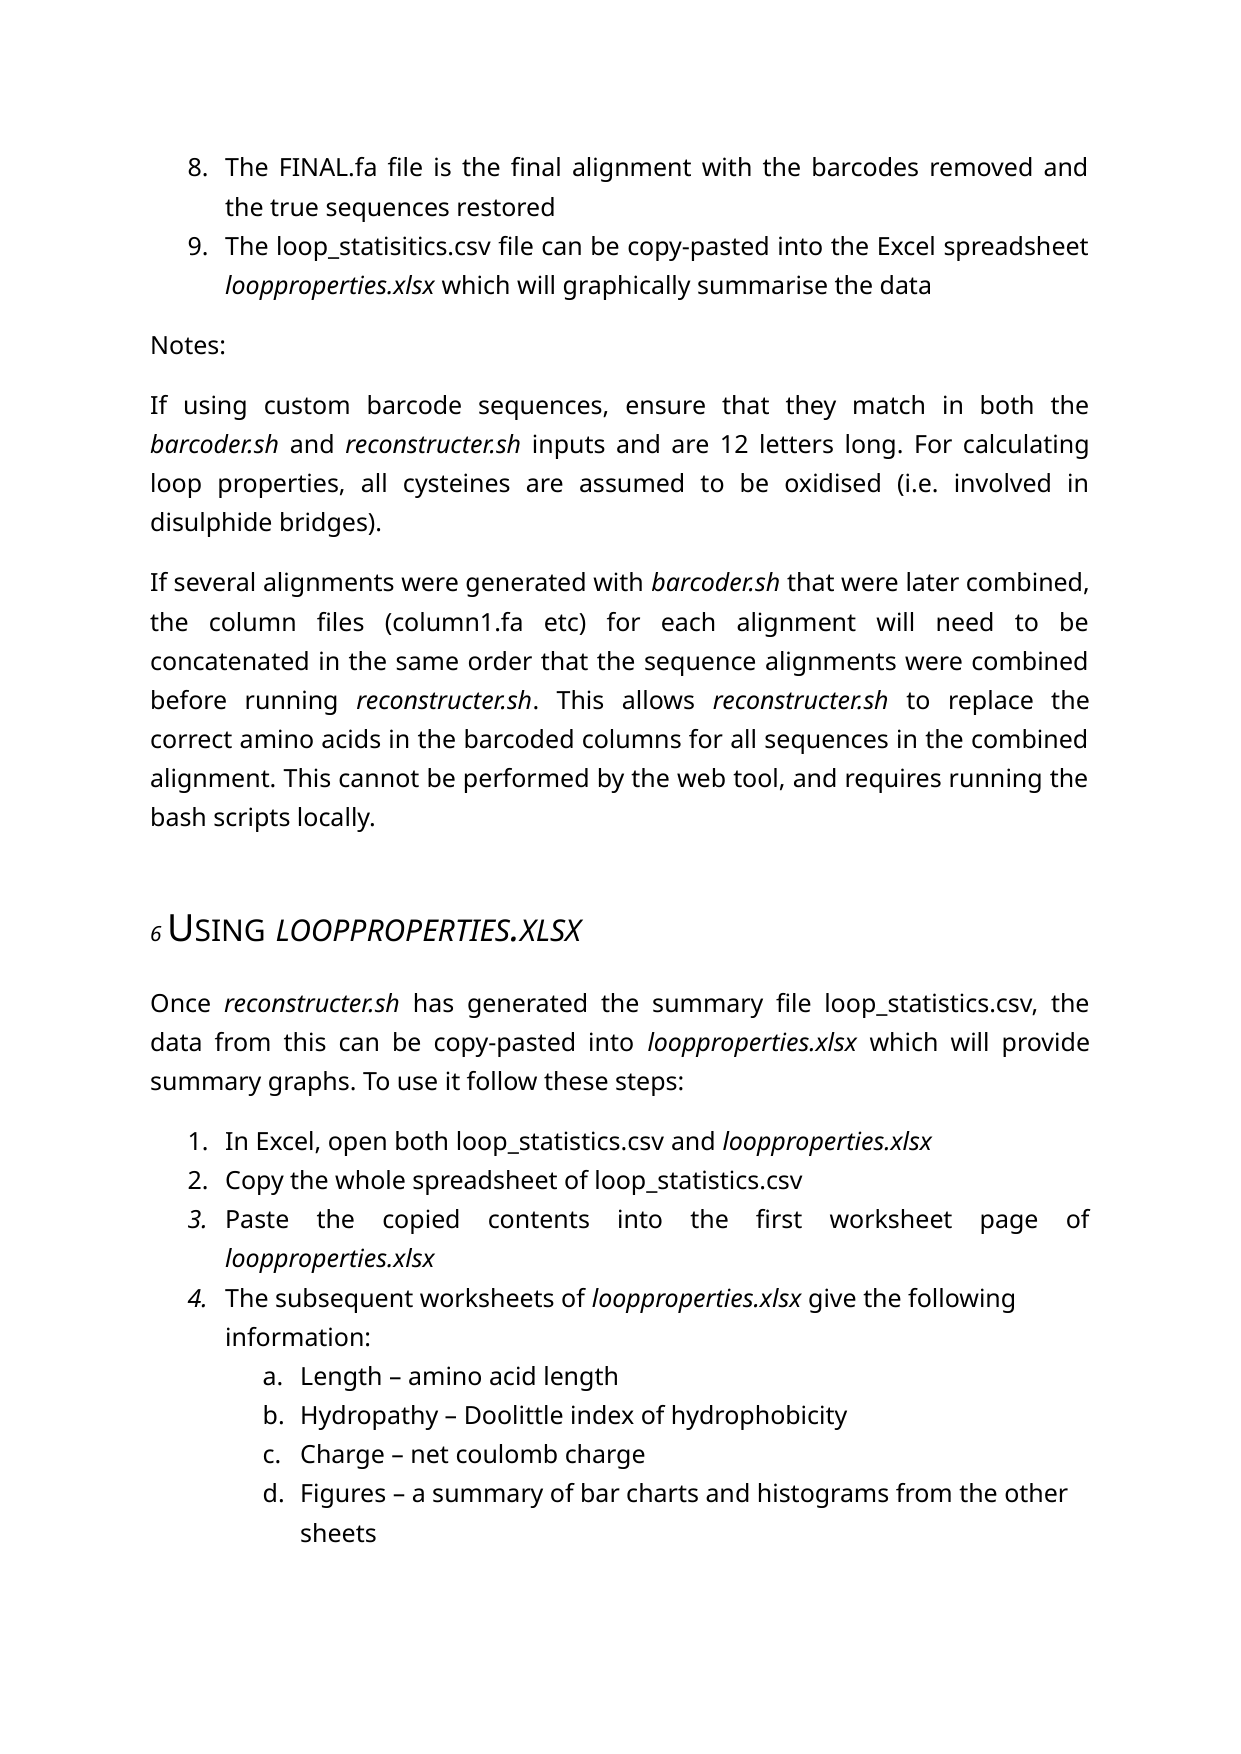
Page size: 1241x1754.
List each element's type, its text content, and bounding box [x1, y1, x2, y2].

text Using loopproperties.xlsx [150, 902, 1090, 953]
list Paste the copied contents into the first worksheet page of loopproperties.xlsx [187, 1202, 1090, 1275]
text Notes: [150, 327, 1090, 362]
text If several alignments were generated with barcoder.sh that were later combined, the column files (column1.fa etc) for each alignment will need to be concatenated in the same order that the sequence alignments were combined before running reconstructer.sh. This allows reconstructer.sh to replace the correct amino acids in the barcoded columns for all sequences in the combined alignment. This cannot be performed by the web tool, and requires running the bash scripts locally. [150, 565, 1090, 834]
list In Excel, open both loop_statistics.csv and loopproperties.xlsx [187, 1124, 1090, 1158]
list Hydropathy – Doolittle index of hydrophobicity [262, 1398, 1090, 1432]
list Charge – net coulomb charge [262, 1437, 1090, 1471]
text If using custom barcode sequences, ensure that they match in both the barcoder.sh and reconstructer.sh inputs and are 12 letters long. For calculating loop properties, all cysteines are assumed to be oxidised (i.e. involved in disulphide bridges). [150, 387, 1090, 539]
list The FINAL.fa file is the final alignment with the barcodes removed and the true sequences restored [187, 150, 1090, 223]
list The subsequent worksheets of loopproperties.xlsx give the following information: [187, 1280, 1090, 1353]
list Figures – a summary of bar charts and histograms from the other sheets [262, 1476, 1090, 1549]
list The loop_statisitics.csv file can be copy-pasted into the Excel spreadsheet loopproperties.xlsx which will graphically summarise the data [187, 228, 1090, 302]
text Once reconstructer.sh has generated the summary file loop_statistics.csv, the data from this can be copy-pasted into loopproperties.xlsx which will provide summary graphs. To use it follow these steps: [150, 985, 1090, 1098]
list Copy the whole spreadsheet of loop_statistics.csv [187, 1163, 1090, 1197]
list Length – amino acid length [262, 1359, 1090, 1393]
